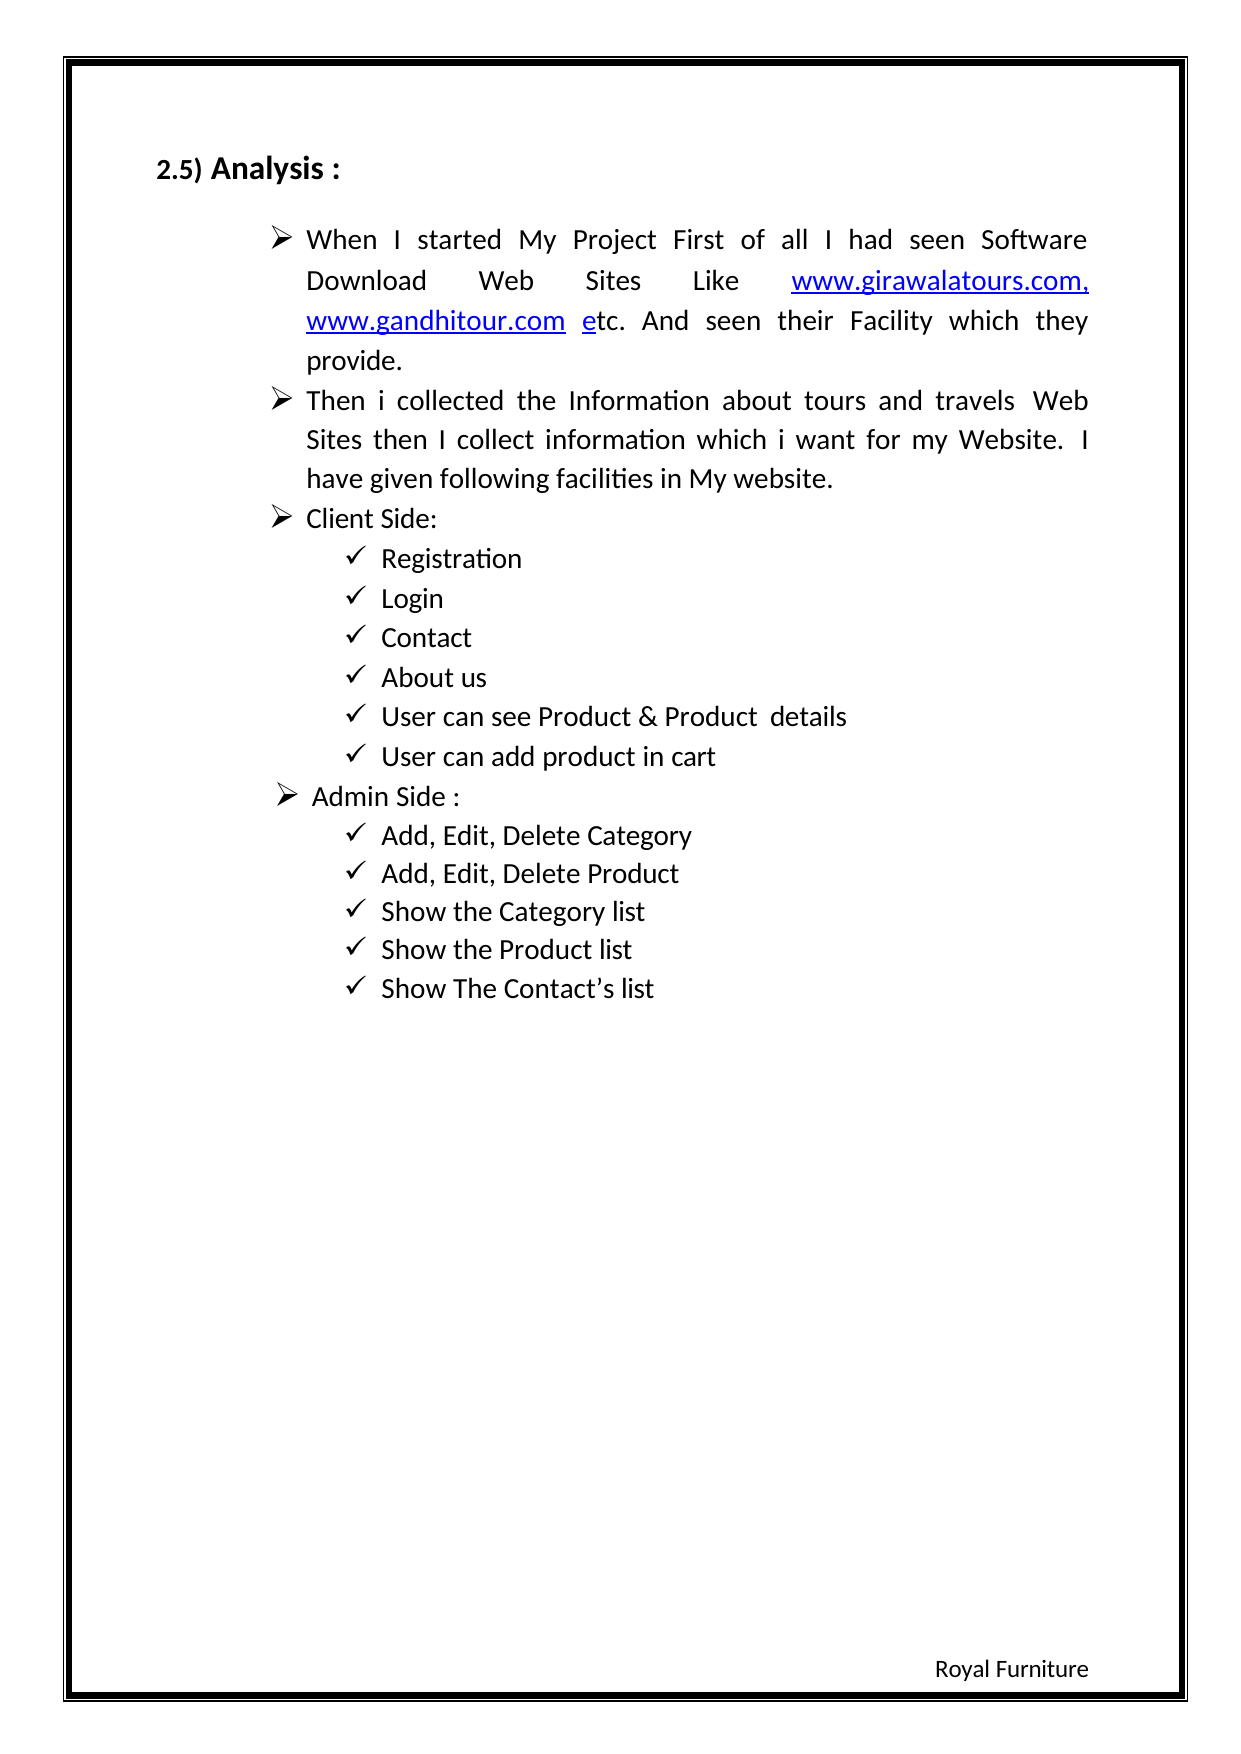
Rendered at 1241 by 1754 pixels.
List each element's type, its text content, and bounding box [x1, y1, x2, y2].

list Add, Edit, Delete Category [344, 817, 1173, 852]
list Registration [344, 541, 1173, 576]
list User can see Product & Product details [344, 698, 1173, 734]
list Login [344, 580, 1173, 616]
list Add, Edit, Delete Product [344, 855, 1173, 890]
list Show The Contact’s list [344, 970, 1173, 1005]
list Admin Side : [274, 778, 1173, 813]
text 2.5) Analysis : [156, 147, 1173, 187]
list User can add product in cart [344, 738, 1173, 773]
list Show the Category list [344, 893, 1173, 928]
list When I started My Project First of all I had seen Software Download Web Sites Like www.girawalatours.com, www.gandhitour.com etc. And seen their Facility which they provide. [269, 221, 1089, 378]
list Show the Product list [344, 931, 1173, 967]
list About us [344, 659, 1173, 694]
list Client Side: [269, 500, 1173, 536]
list Contact [344, 619, 1173, 655]
list Then i collected the Information about tours and travels Web Sites then I collect information which i want for my Website. I have given following facilities in My website. [269, 382, 1088, 496]
